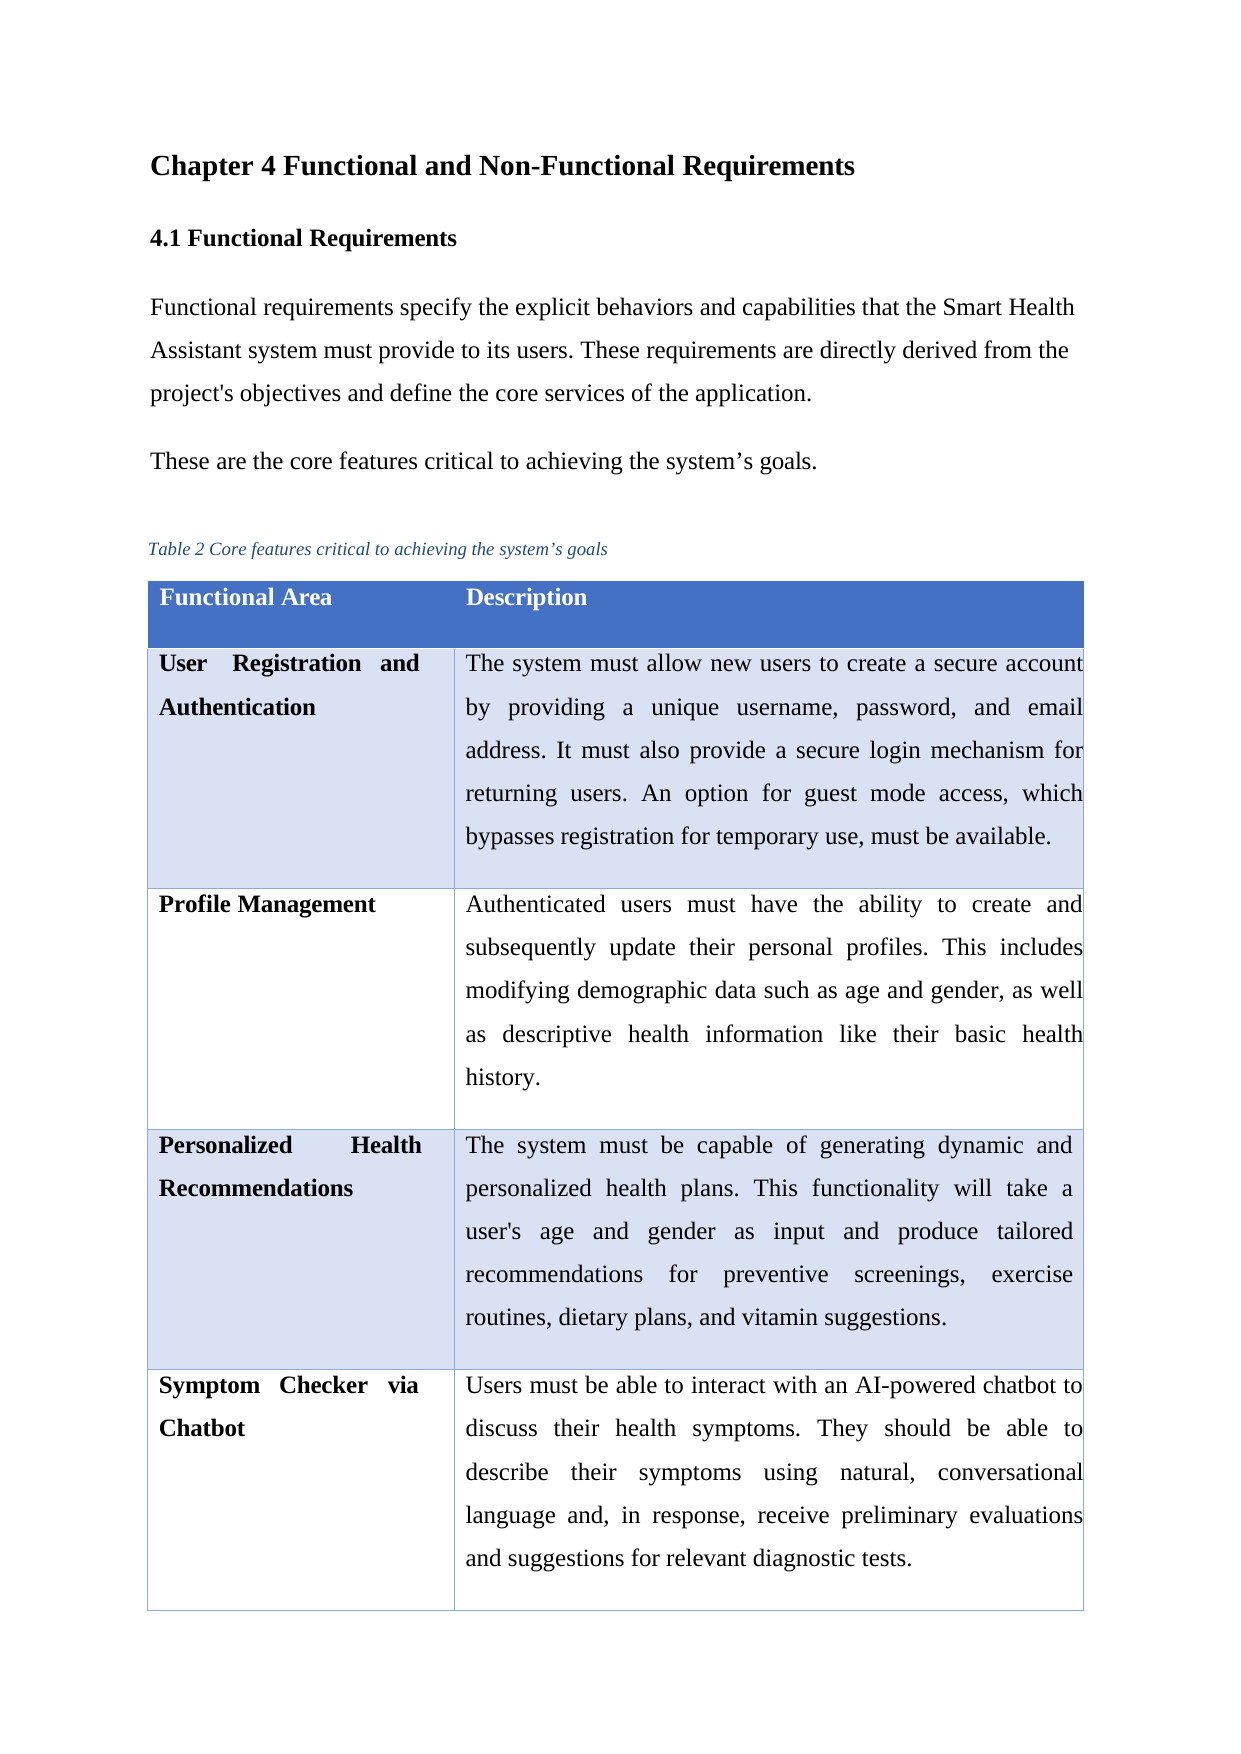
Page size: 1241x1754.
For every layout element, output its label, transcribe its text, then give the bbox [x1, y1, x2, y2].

table_cell Users must be able to interact with an AI-powered chatbot to discuss their health symptoms. They should be able to describe their symptoms using natural, conversational language and, in response, receive preliminary evaluations and suggestions for relevant diagnostic tests. [455, 1370, 1083, 1610]
table_header Description [454, 581, 1084, 648]
text Functional requirements specify the explicit behaviors and capabilities that the Smart Health Assistant system must provide to its users. These requirements are directly derived from the project's objectives and define the core services of the application. [150, 292, 1107, 407]
table_cell User Registration and Authentication [148, 649, 454, 888]
table_cell Profile Management [148, 889, 454, 1129]
table_cell Symptom Checker via Chatbot [148, 1370, 454, 1610]
text These are the core features critical to achieving the system’s goals. [150, 446, 1107, 475]
table_cell Personalized Health Recommendations [148, 1130, 454, 1369]
table_cell The system must be capable of generating dynamic and personalized health plans. This functionality will take a user's age and gender as input and produce tailored recommendations for preventive screenings, exercise routines, dietary plans, and vitamin suggestions. [455, 1130, 1083, 1369]
table_cell The system must allow new users to create a secure account by providing a unique username, password, and email address. It must also provide a secure login mechanism for returning users. An option for guest mode access, which bypasses registration for temporary use, must be available. [455, 649, 1083, 888]
table_cell Authenticated users must have the ability to create and subsequently update their personal profiles. This includes modifying demographic data such as age and gender, as well as descriptive health information like their basic health history. [455, 889, 1083, 1129]
subtitle Chapter 4 Functional and Non-Functional Requirements [150, 148, 1107, 182]
table_header Functional Area [148, 581, 454, 648]
subtitle Functional Requirements [150, 223, 1107, 252]
text Table 2 Core features critical to achieving the system’s goals [148, 538, 1107, 560]
